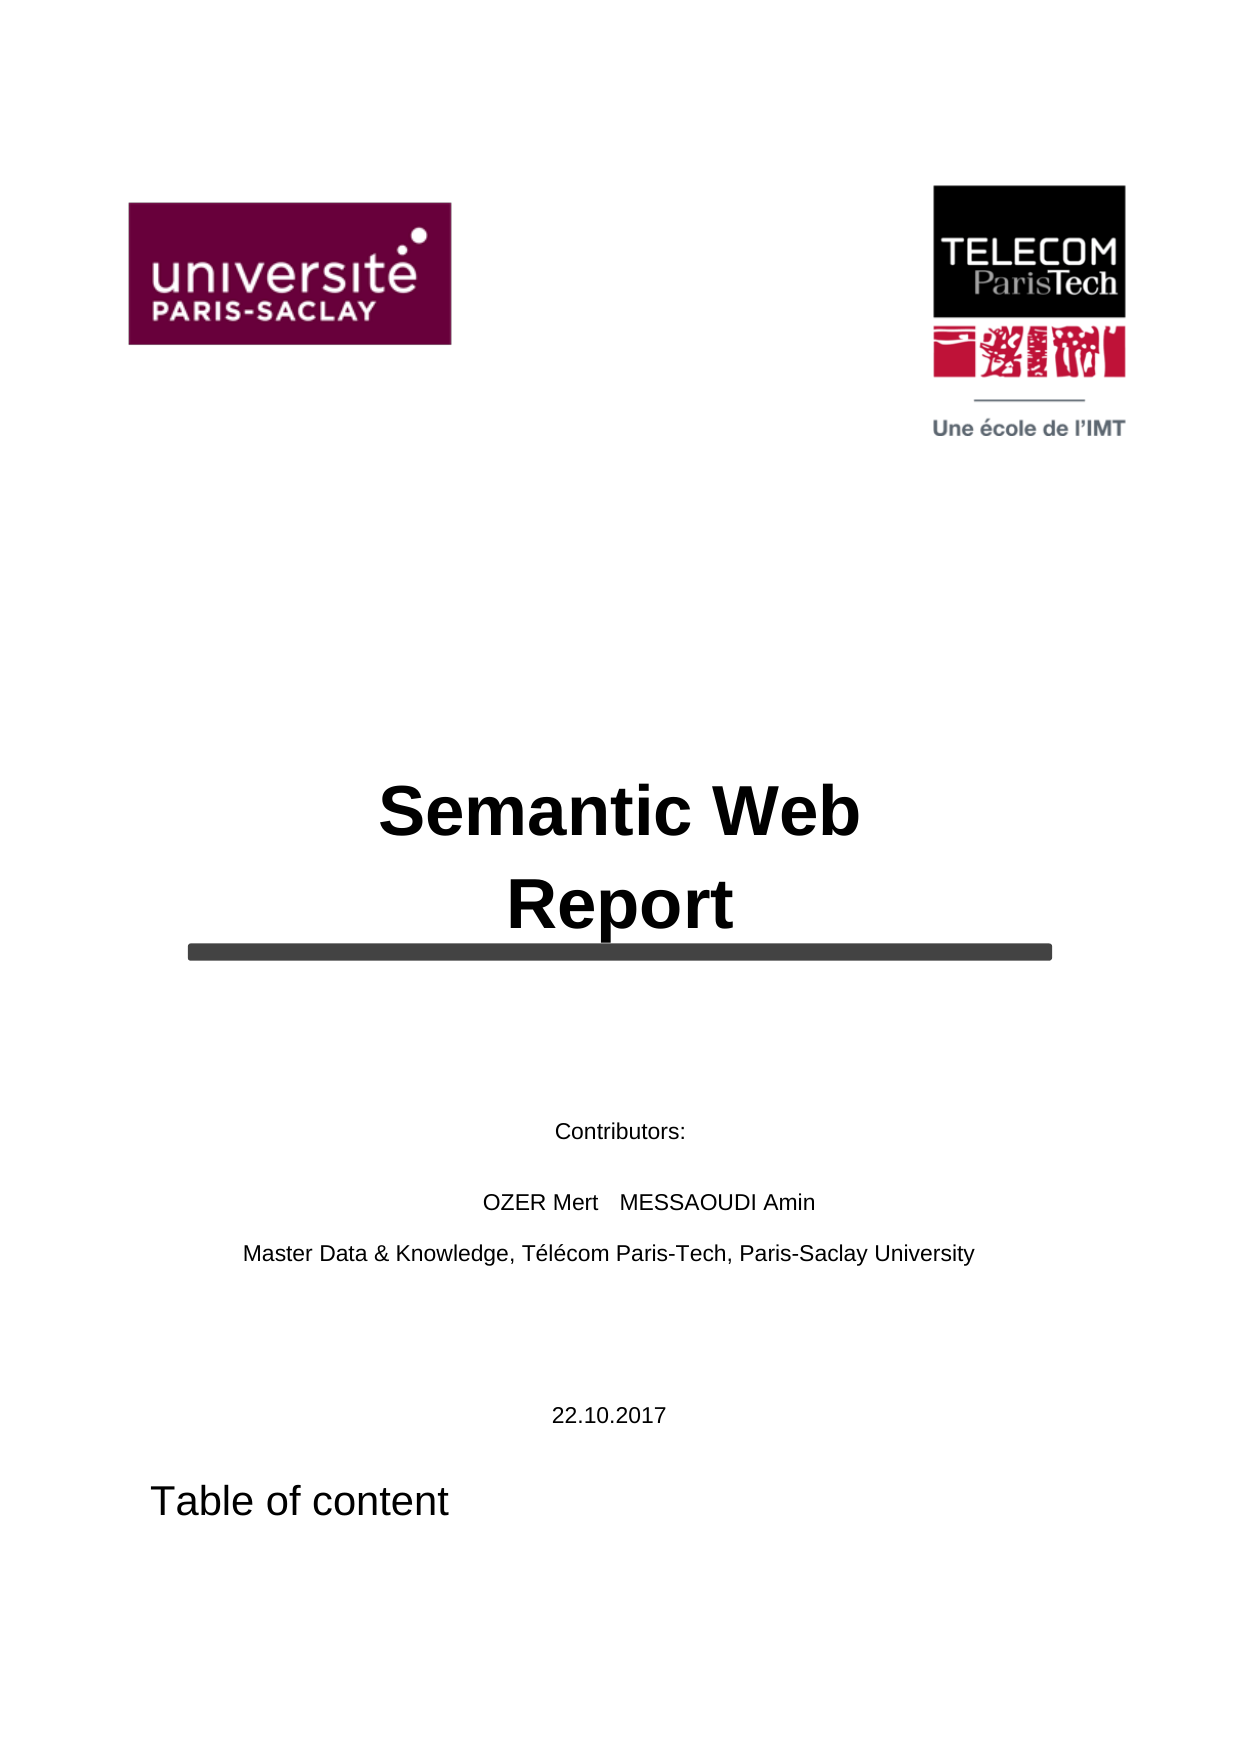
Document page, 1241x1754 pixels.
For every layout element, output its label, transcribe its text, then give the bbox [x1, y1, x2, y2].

text Report [150, 862, 1090, 943]
picture [927, 179, 1132, 436]
table_header MESSAOUDI Amin [609, 1179, 1079, 1230]
text Semantic Web [150, 768, 1090, 850]
table_cell Master Data & Knowledge, Télécom Paris-Tech, Paris-Saclay University 22.10.2017 [139, 1230, 1079, 1443]
table_header OZER Mert [139, 1179, 609, 1230]
text Contributors: [150, 1118, 1090, 1144]
picture [101, 164, 481, 385]
text Table of content [150, 1476, 1090, 1524]
